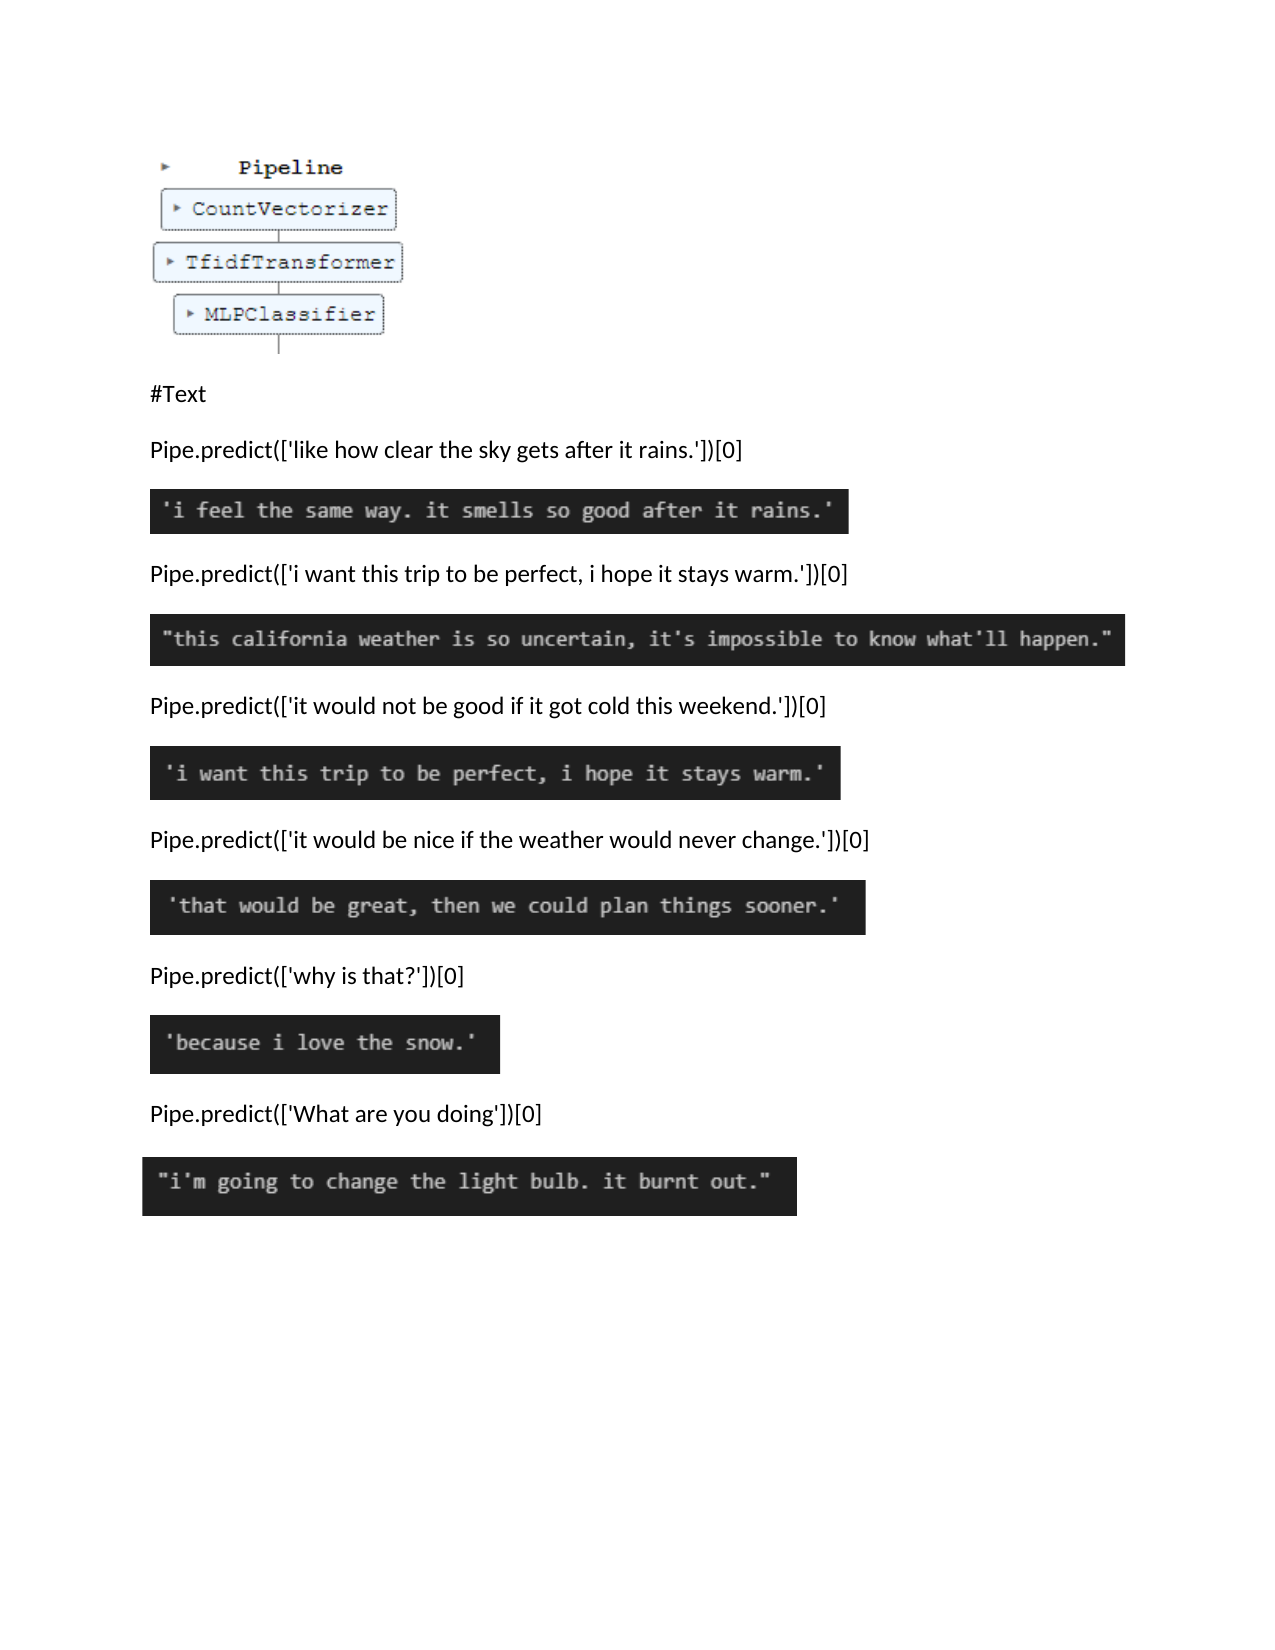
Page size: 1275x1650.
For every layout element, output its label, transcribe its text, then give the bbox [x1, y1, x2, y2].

picture [142, 1157, 797, 1216]
picture [150, 746, 841, 800]
picture [150, 1015, 501, 1074]
text Pipe.predict(['What are you doing'])[0] [150, 1099, 1125, 1129]
text Pipe.predict(['like how clear the sky gets after it rains.'])[0] [150, 434, 1125, 464]
text Pipe.predict(['it would not be good if it got cold this weekend.'])[0] [150, 691, 1125, 721]
picture [150, 880, 866, 935]
text Pipe.predict(['why is that?'])[0] [150, 960, 1125, 991]
text Pipe.predict(['i want this trip to be perfect, i hope it stays warm.'])[0] [150, 558, 1125, 589]
picture [150, 489, 849, 534]
text Pipe.predict(['it would be nice if the weather would never change.'])[0] [150, 824, 1125, 855]
picture [150, 150, 408, 354]
text #Text [150, 378, 1125, 409]
picture [150, 614, 1125, 666]
